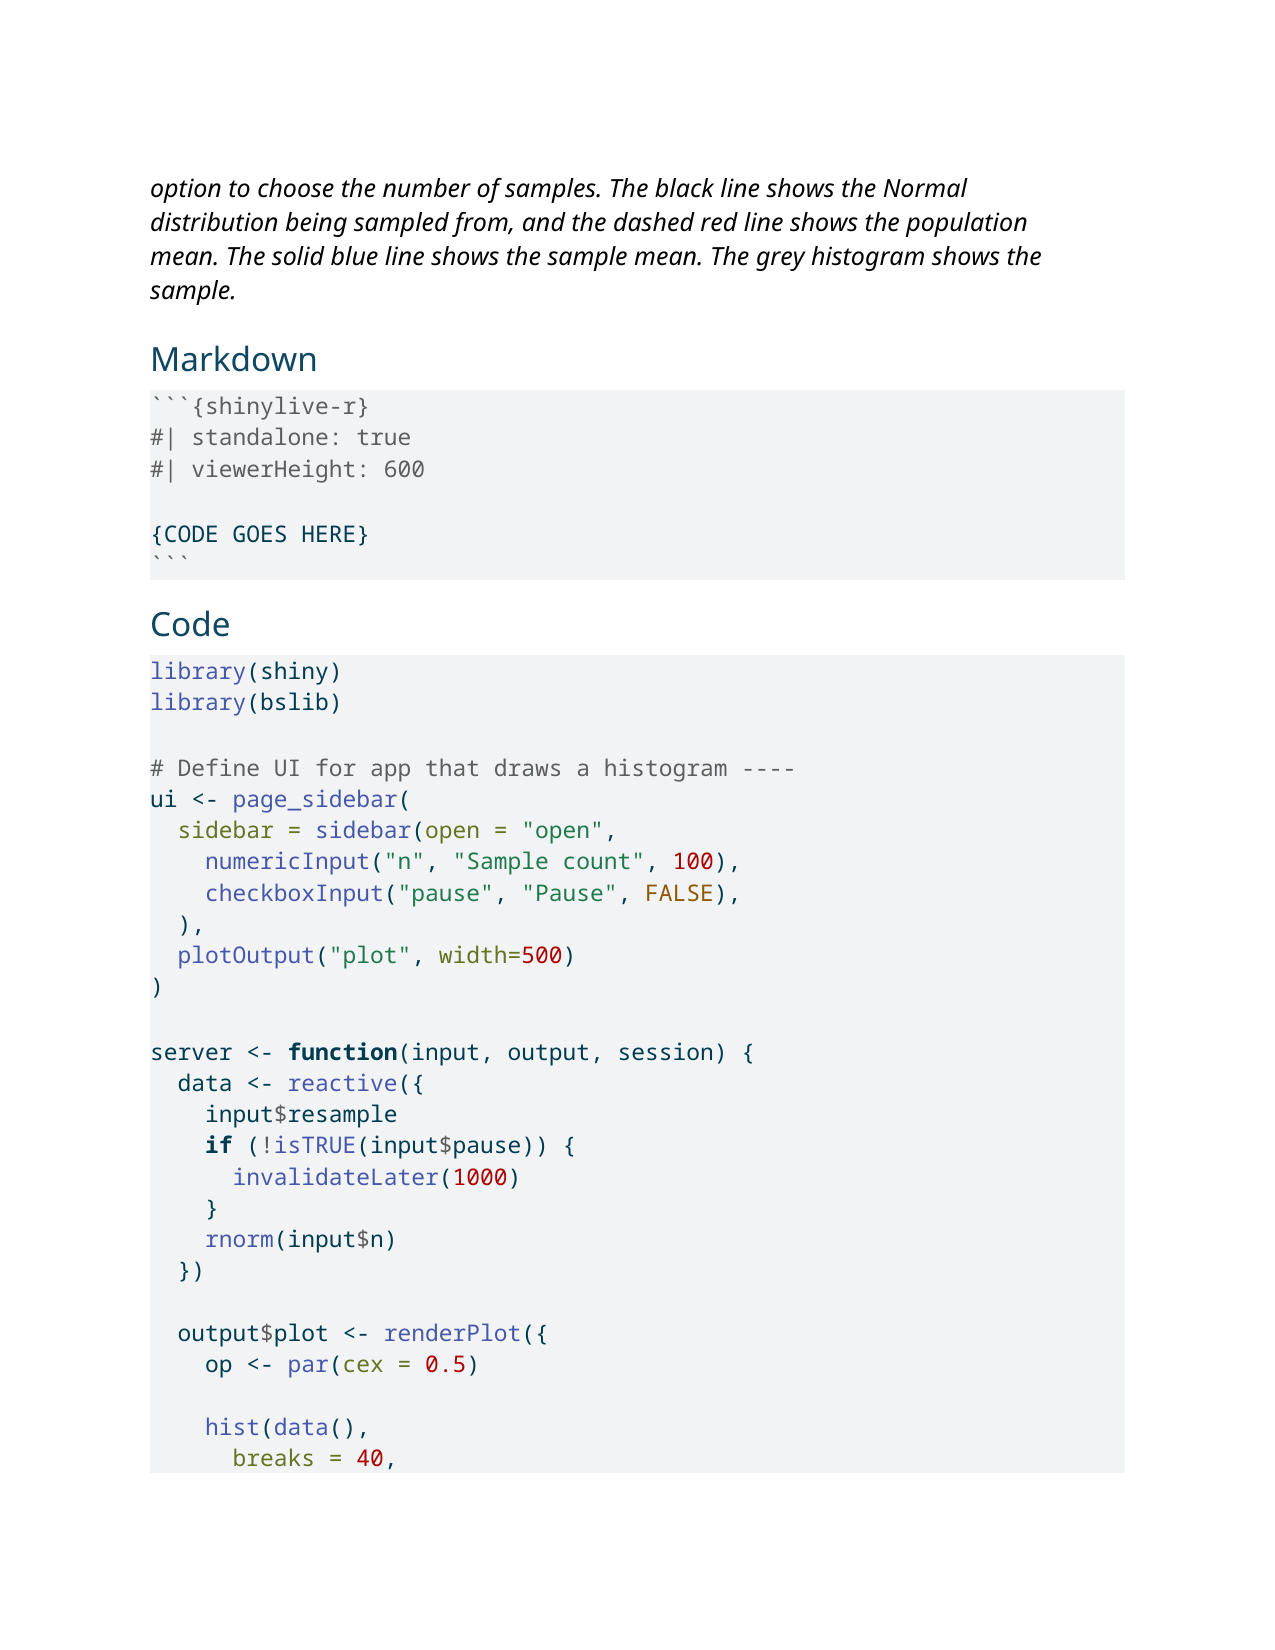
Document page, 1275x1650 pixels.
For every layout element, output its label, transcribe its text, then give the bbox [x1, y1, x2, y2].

subtitle Markdown [150, 336, 1125, 382]
subtitle Code [150, 601, 1125, 647]
text ```{shinylive-r} #| standalone: true #| viewerHeight: 600 {CODE GOES HERE} ``` [150, 390, 1125, 580]
